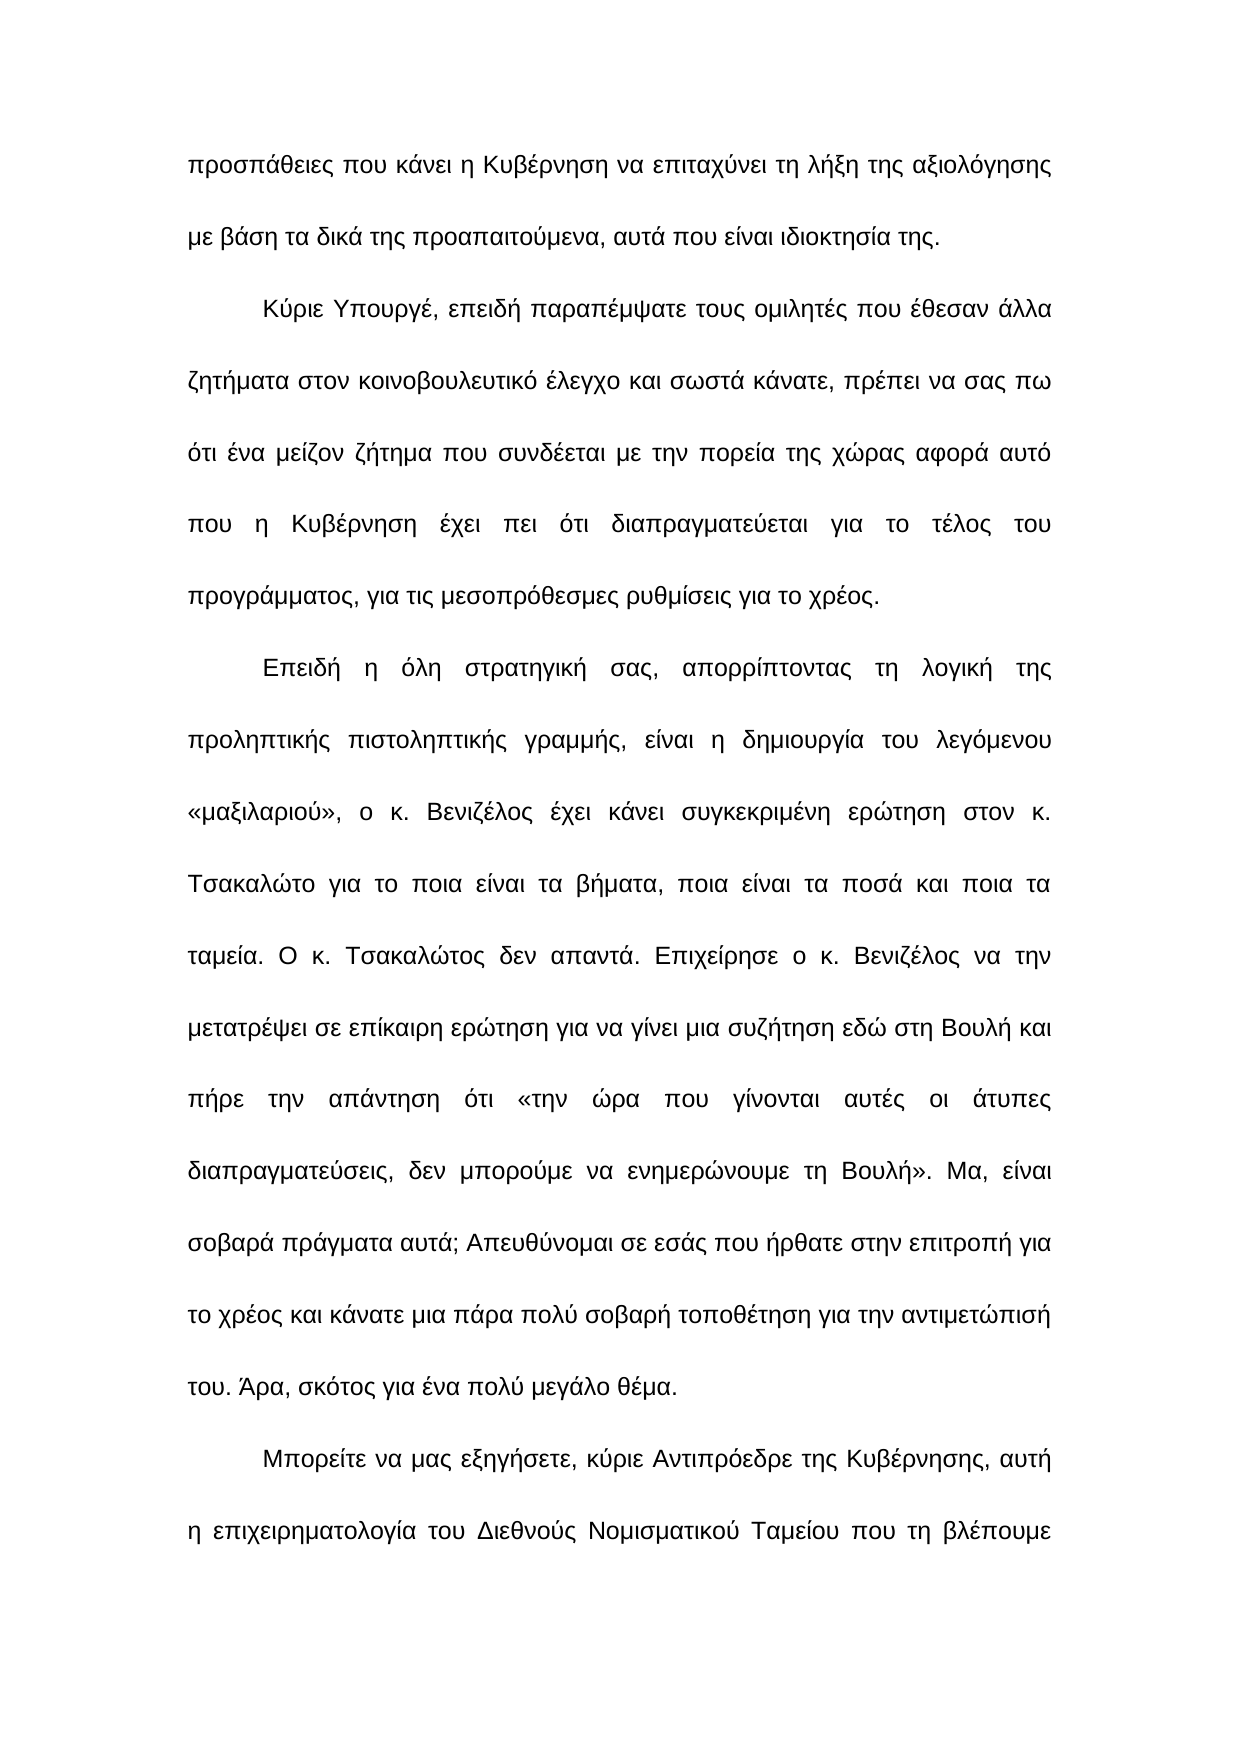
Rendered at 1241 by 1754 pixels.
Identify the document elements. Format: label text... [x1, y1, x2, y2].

text Eπειδή η όλη στρατηγική σας, απορρίπτοντας τη λογική της προληπτικής πιστοληπτικής γραμμής, είναι η δημιουργία του λεγόμενου «μαξιλαριού», ο κ. Βενιζέλος έχει κάνει συγκεκριμένη ερώτηση στον κ. Τσακαλώτο για το ποια είναι τα βήματα, ποια είναι τα ποσά και ποια τα ταμεία. Ο κ. Τσακαλώτος δεν απαντά. Επιχείρησε ο κ. Βενιζέλος να την μετατρέψει σε επίκαιρη ερώτηση για να γίνει μια συζήτηση εδώ στη Βουλή και πήρε την απάντηση ότι «την ώρα που γίνονται αυτές οι άτυπες διαπραγματεύσεις, δεν μπορούμε να ενημερώνουμε τη Βουλή». Μα, είναι σοβαρά πράγματα αυτά; Απευθύνομαι σε εσάς που ήρθατε στην επιτροπή για το χρέος και κάνατε μια πάρα πολύ σοβαρή τοποθέτηση για την αντιμετώπισή του. Άρα, σκότος για ένα πολύ μεγάλο θέμα. [187, 653, 1053, 1401]
text Κύριε Υπουργέ, επειδή παραπέμψατε τους ομιλητές που έθεσαν άλλα ζητήματα στον κοινοβουλευτικό έλεγχο και σωστά κάνατε, πρέπει να σας πω ότι ένα μείζον ζήτημα που συνδέεται με την πορεία της χώρας αφορά αυτό που η Κυβέρνηση έχει πει ότι διαπραγματεύεται για το τέλος του προγράμματος, για τις μεσοπρόθεσμες ρυθμίσεις για το χρέος. [187, 294, 1053, 610]
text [187, 1444, 1053, 1544]
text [187, 150, 1053, 251]
